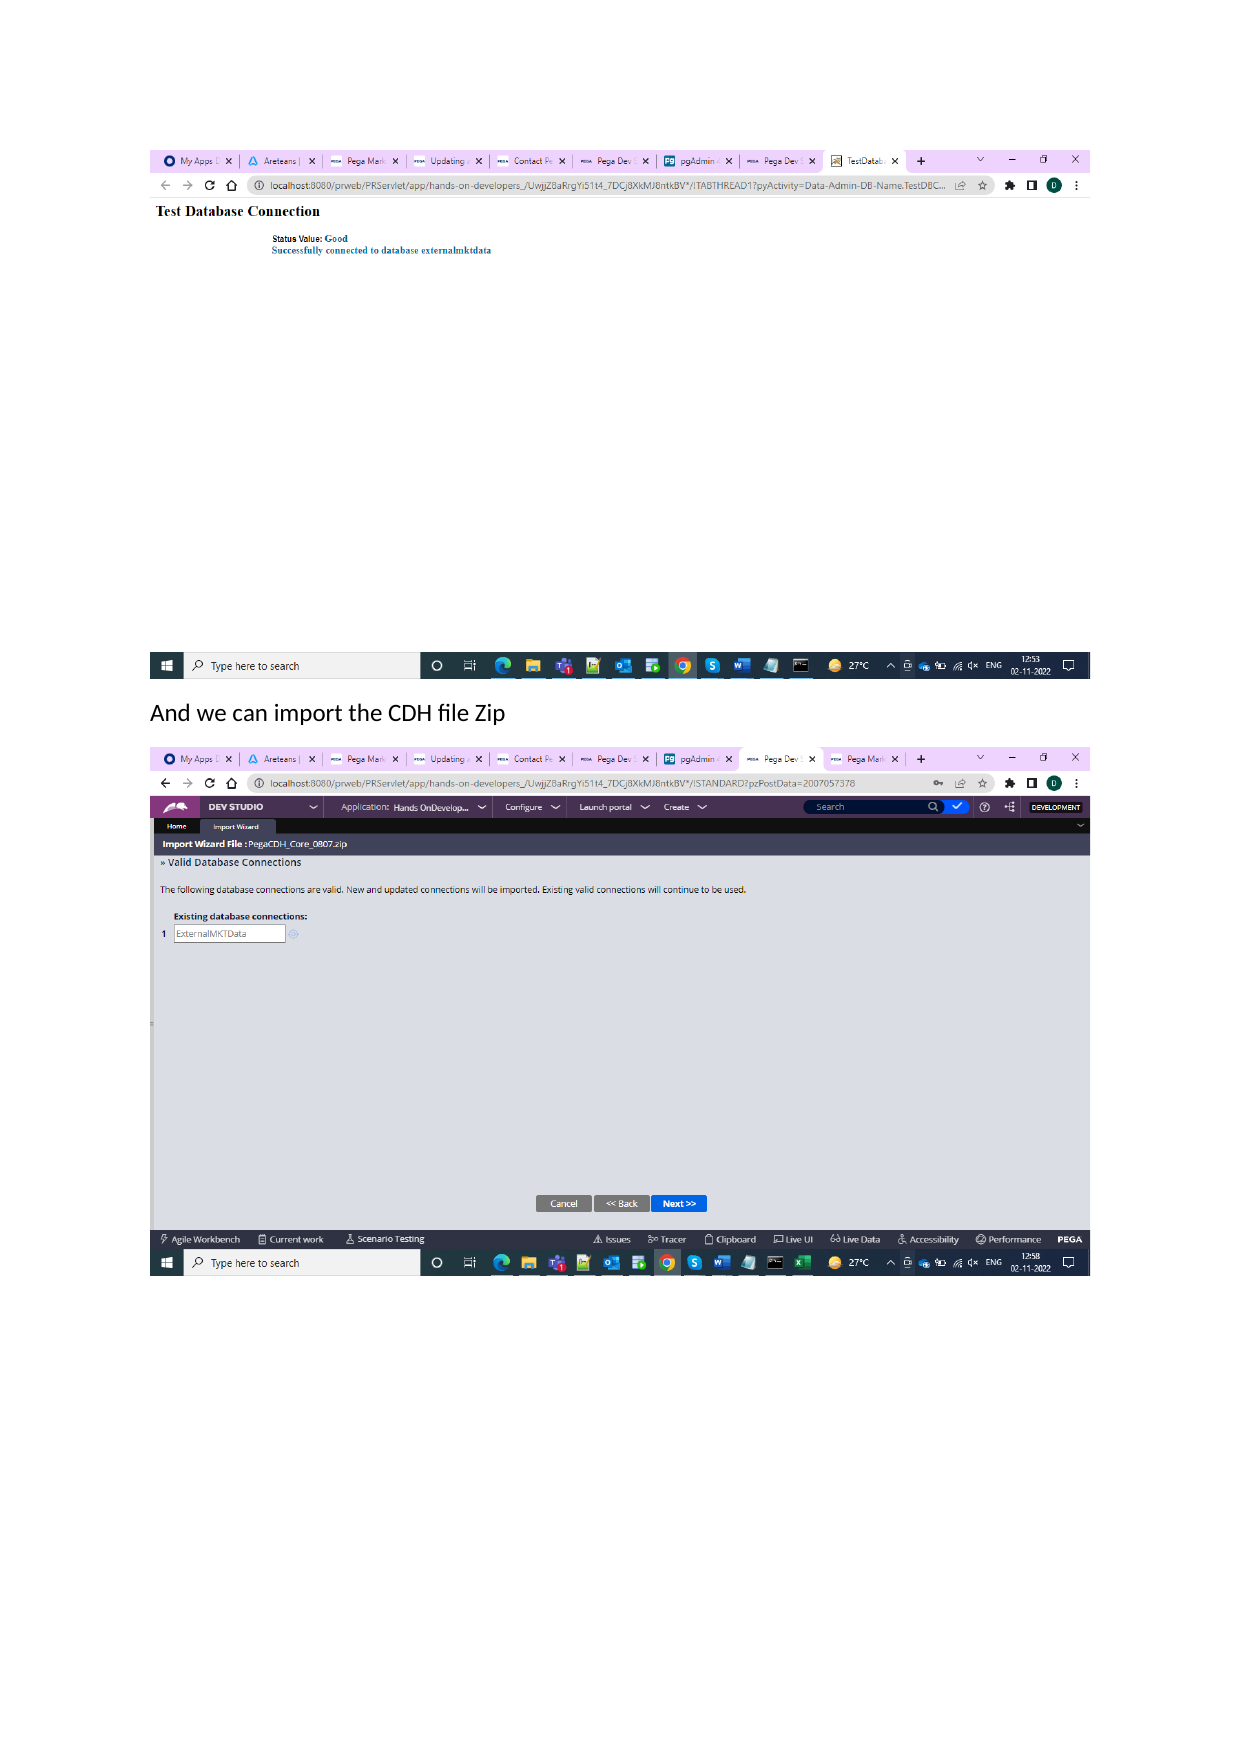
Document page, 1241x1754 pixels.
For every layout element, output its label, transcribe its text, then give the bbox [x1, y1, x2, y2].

text And we can import the CDH file Zip [150, 698, 1090, 728]
picture [150, 747, 1091, 1276]
picture [150, 150, 1091, 679]
